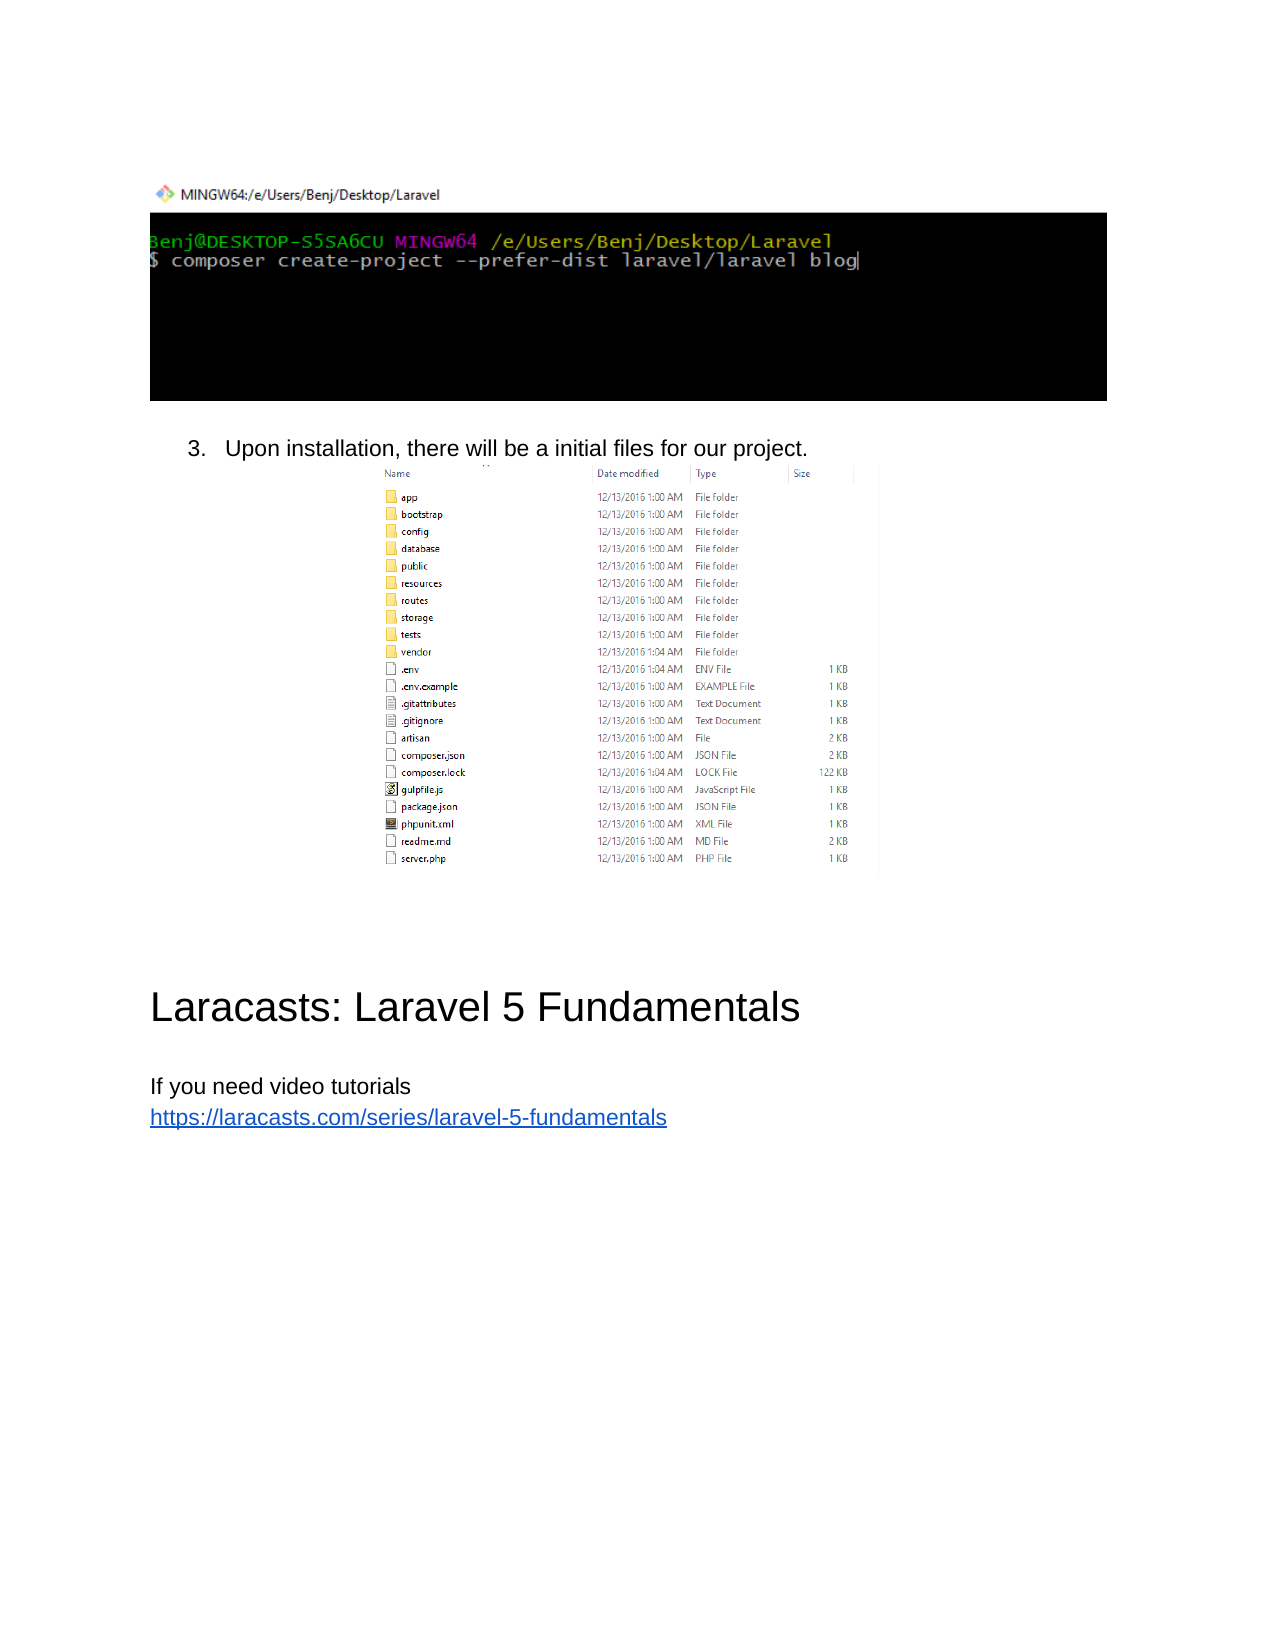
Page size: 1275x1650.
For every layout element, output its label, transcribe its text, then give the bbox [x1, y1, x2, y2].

subtitle Laracasts: Laravel 5 Fundamentals [150, 983, 1125, 1031]
picture [150, 180, 1107, 401]
picture [377, 465, 898, 877]
list Upon installation, there will be a initial files for our project. [187, 435, 1125, 461]
text https://laracasts.com/series/laravel-5-fundamentals [150, 1103, 1125, 1130]
text If you need video tutorials [150, 1073, 1125, 1100]
